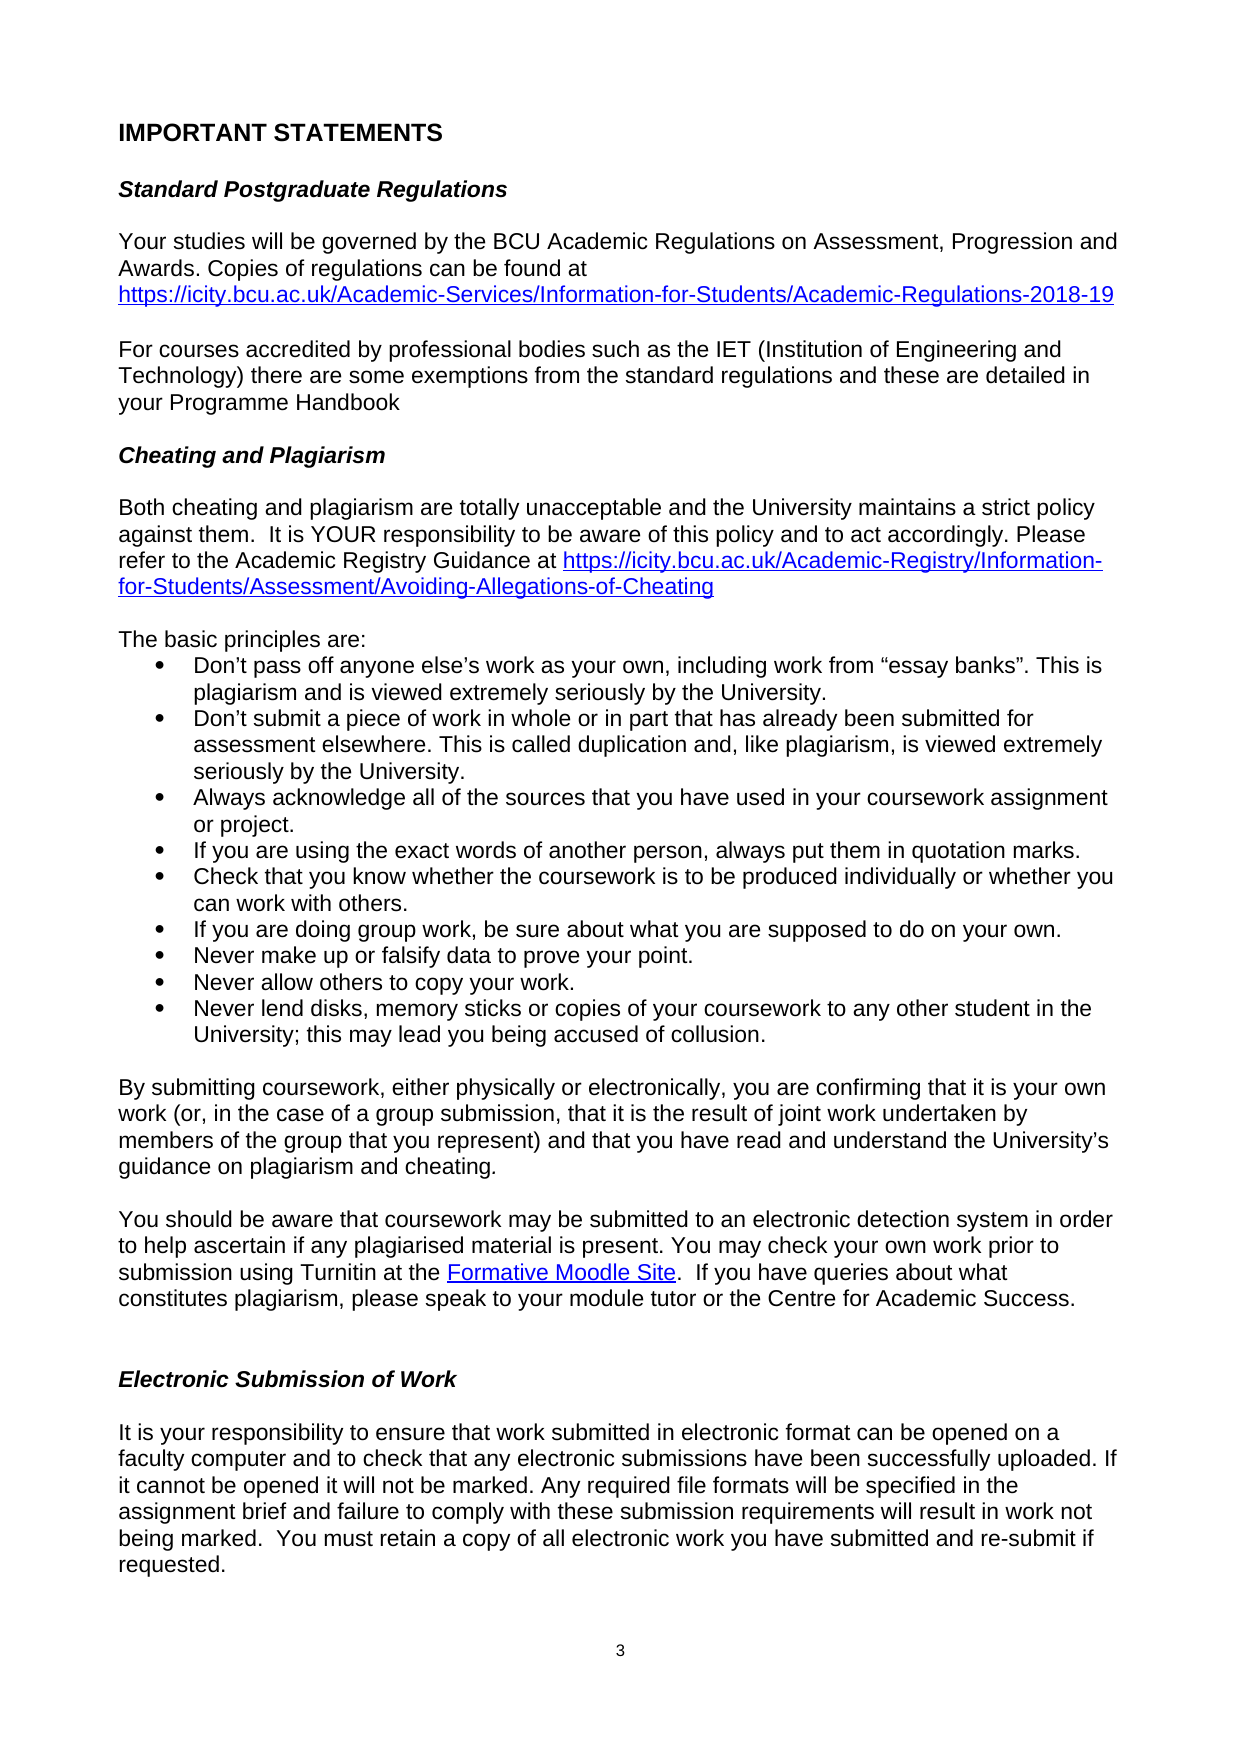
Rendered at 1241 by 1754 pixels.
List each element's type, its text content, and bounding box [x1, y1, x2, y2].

text You should be aware that coursework may be submitted to an electronic detection system in order to help ascertain if any plagiarised material is present. You may check your own work prior to submission using Turnitin at the Formative Moodle Site. If you have queries about what constitutes plagiarism, please speak to your module tutor or the Centre for Academic Success. [118, 1206, 1122, 1311]
list Never make up or falsify data to prove your point. [156, 942, 1122, 969]
list Never allow others to copy your work. [156, 969, 1122, 995]
list Always acknowledge all of the sources that you have used in your coursework assignment or project. [156, 784, 1122, 837]
text The basic principles are: [118, 626, 1122, 652]
list Never lend disks, memory sticks or copies of your coursework to any other student in the University; this may lead you being accused of collusion. [156, 995, 1122, 1048]
list If you are doing group work, be sure about what you are supposed to do on your own. [156, 916, 1122, 942]
list Don’t pass off anyone else’s work as your own, including work from “essay banks”. This is plagiarism and is viewed extremely seriously by the University. [156, 652, 1122, 705]
text IMPORTANT STATEMENTS [118, 118, 1122, 147]
text Standard Postgraduate Regulations [118, 176, 1122, 202]
text Cheating and Plagiarism [118, 442, 1122, 468]
text By submitting coursework, either physically or electronically, you are confirming that it is your own work (or, in the case of a group submission, that it is the result of joint work undertaken by members of the group that you represent) and that you have read and understand the University’s guidance on plagiarism and cheating. [118, 1074, 1122, 1179]
list If you are using the exact words of another person, always put them in quotation marks. [156, 837, 1122, 863]
text Both cheating and plagiarism are totally unacceptable and the University maintains a strict policy against them. It is YOUR responsibility to be aware of this policy and to act accordingly. Please refer to the Academic Registry Guidance at https://icity.bcu.ac.uk/Academic-Registry/Information-for-Students/Assessment/Avoiding-Allegations-of-Cheating [118, 494, 1122, 600]
text Your studies will be governed by the BCU Academic Regulations on Assessment, Progression and Awards. Copies of regulations can be found at https://icity.bcu.ac.uk/Academic-Services/Information-for-Students/Academic-Regulations-2018-19 [118, 228, 1122, 307]
list Check that you know whether the coursework is to be produced individually or whether you can work with others. [156, 863, 1122, 916]
text For courses accredited by professional bodies such as the IET (Institution of Engineering and Technology) there are some exemptions from the standard regulations and these are detailed in your Programme Handbook [118, 336, 1122, 415]
text It is your responsibility to ensure that work submitted in electronic format can be opened on a faculty computer and to check that any electronic submissions have been successfully uploaded. If it cannot be opened it will not be marked. Any required file formats will be specified in the assignment brief and failure to comply with these submission requirements will result in work not being marked. You must retain a copy of all electronic work you have submitted and re-submit if requested. [118, 1419, 1122, 1577]
list Don’t submit a piece of work in whole or in part that has already been submitted for assessment elsewhere. This is called duplication and, like plagiarism, is viewed extremely seriously by the University. [156, 705, 1122, 784]
text Electronic Submission of Work [118, 1366, 1122, 1393]
